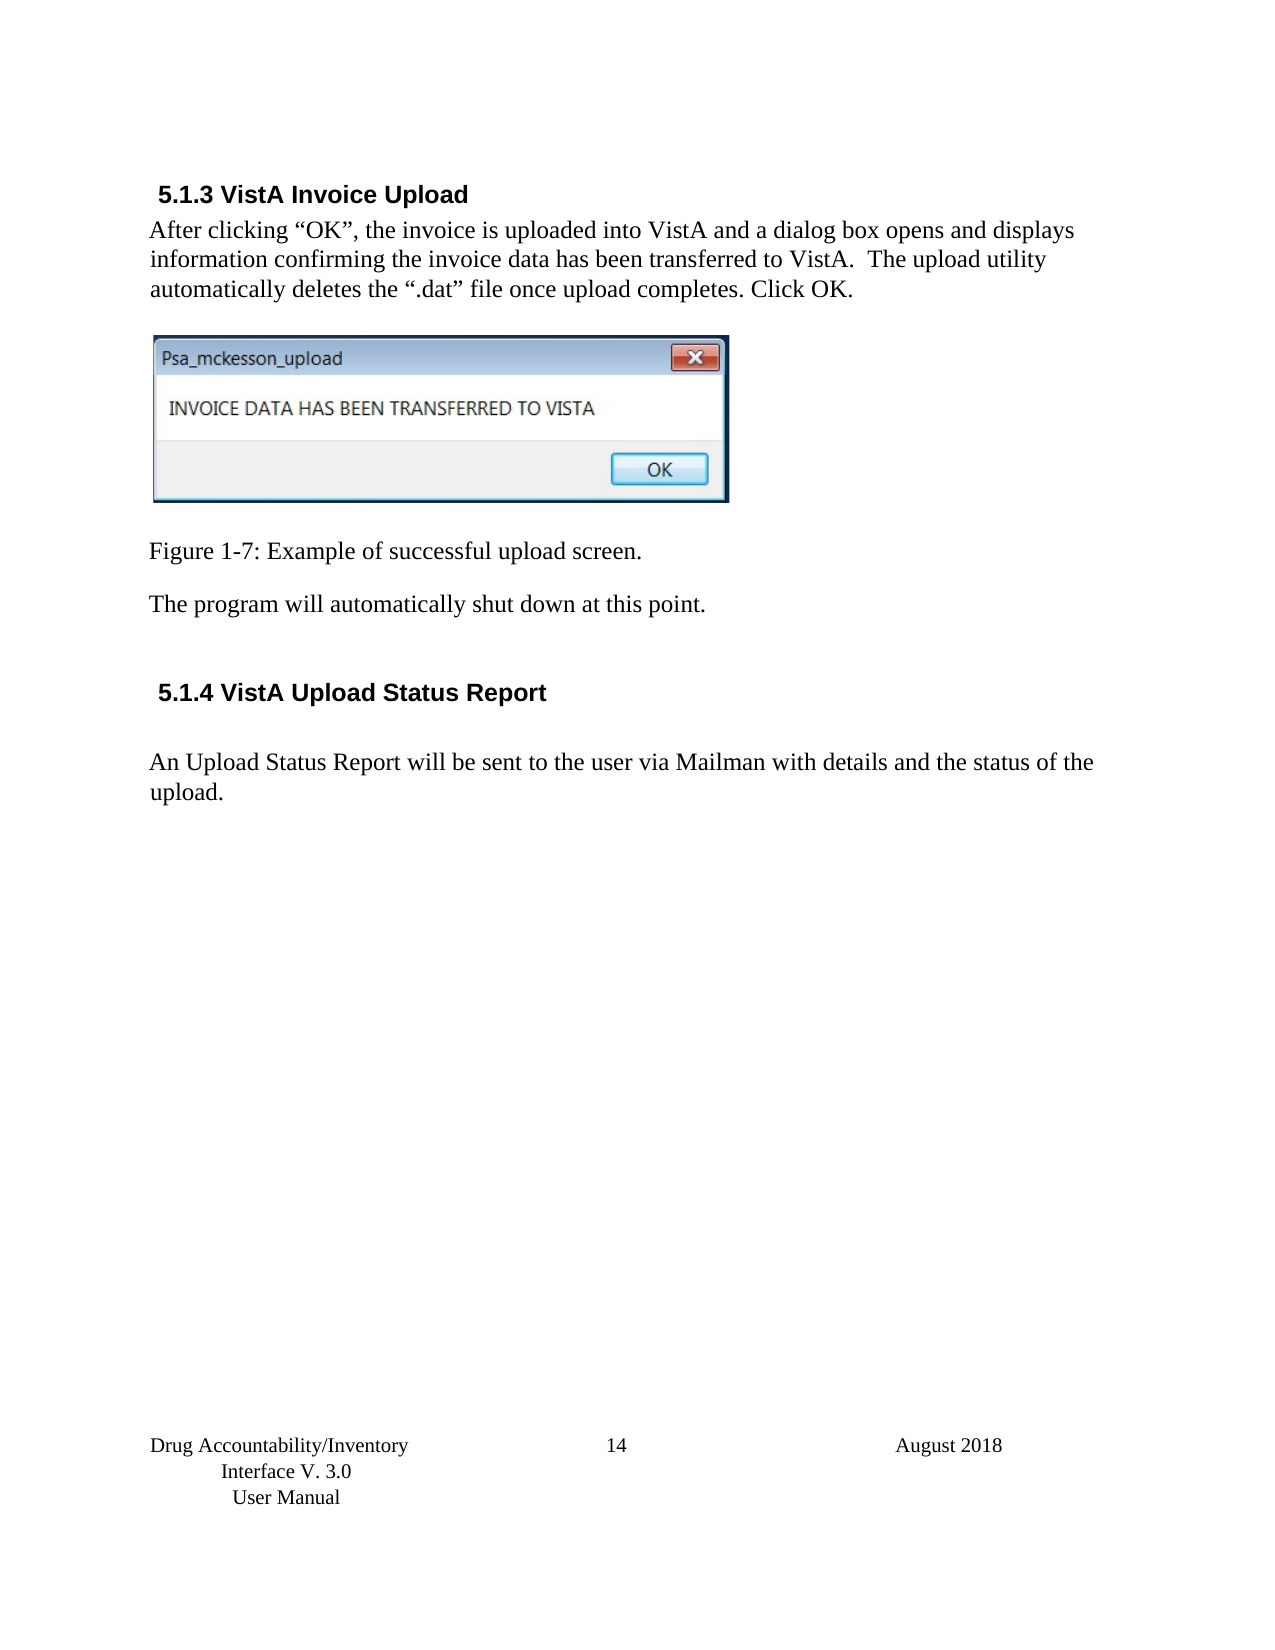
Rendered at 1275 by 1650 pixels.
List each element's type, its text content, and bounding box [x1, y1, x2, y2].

picture [153, 335, 730, 503]
text After clicking “OK”, the invoice is uploaded into VistA and a dialog box opens and displays information confirming the invoice data has been transferred to VistA. The upload utility automatically deletes the “.dat” file once upload completes. Click OK. [149, 215, 1141, 303]
subtitle 5.1.4 VistA Upload Status Report [158, 677, 1134, 706]
subtitle 5.1.3 VistA Invoice Upload [158, 180, 1134, 209]
text An Upload Status Report will be sent to the user via Mailman with details and the status of the upload. [149, 747, 1141, 806]
text Figure 1-7: Example of successful upload screen. [149, 536, 1141, 565]
text The program will automatically shut down at this point. [149, 589, 1141, 618]
